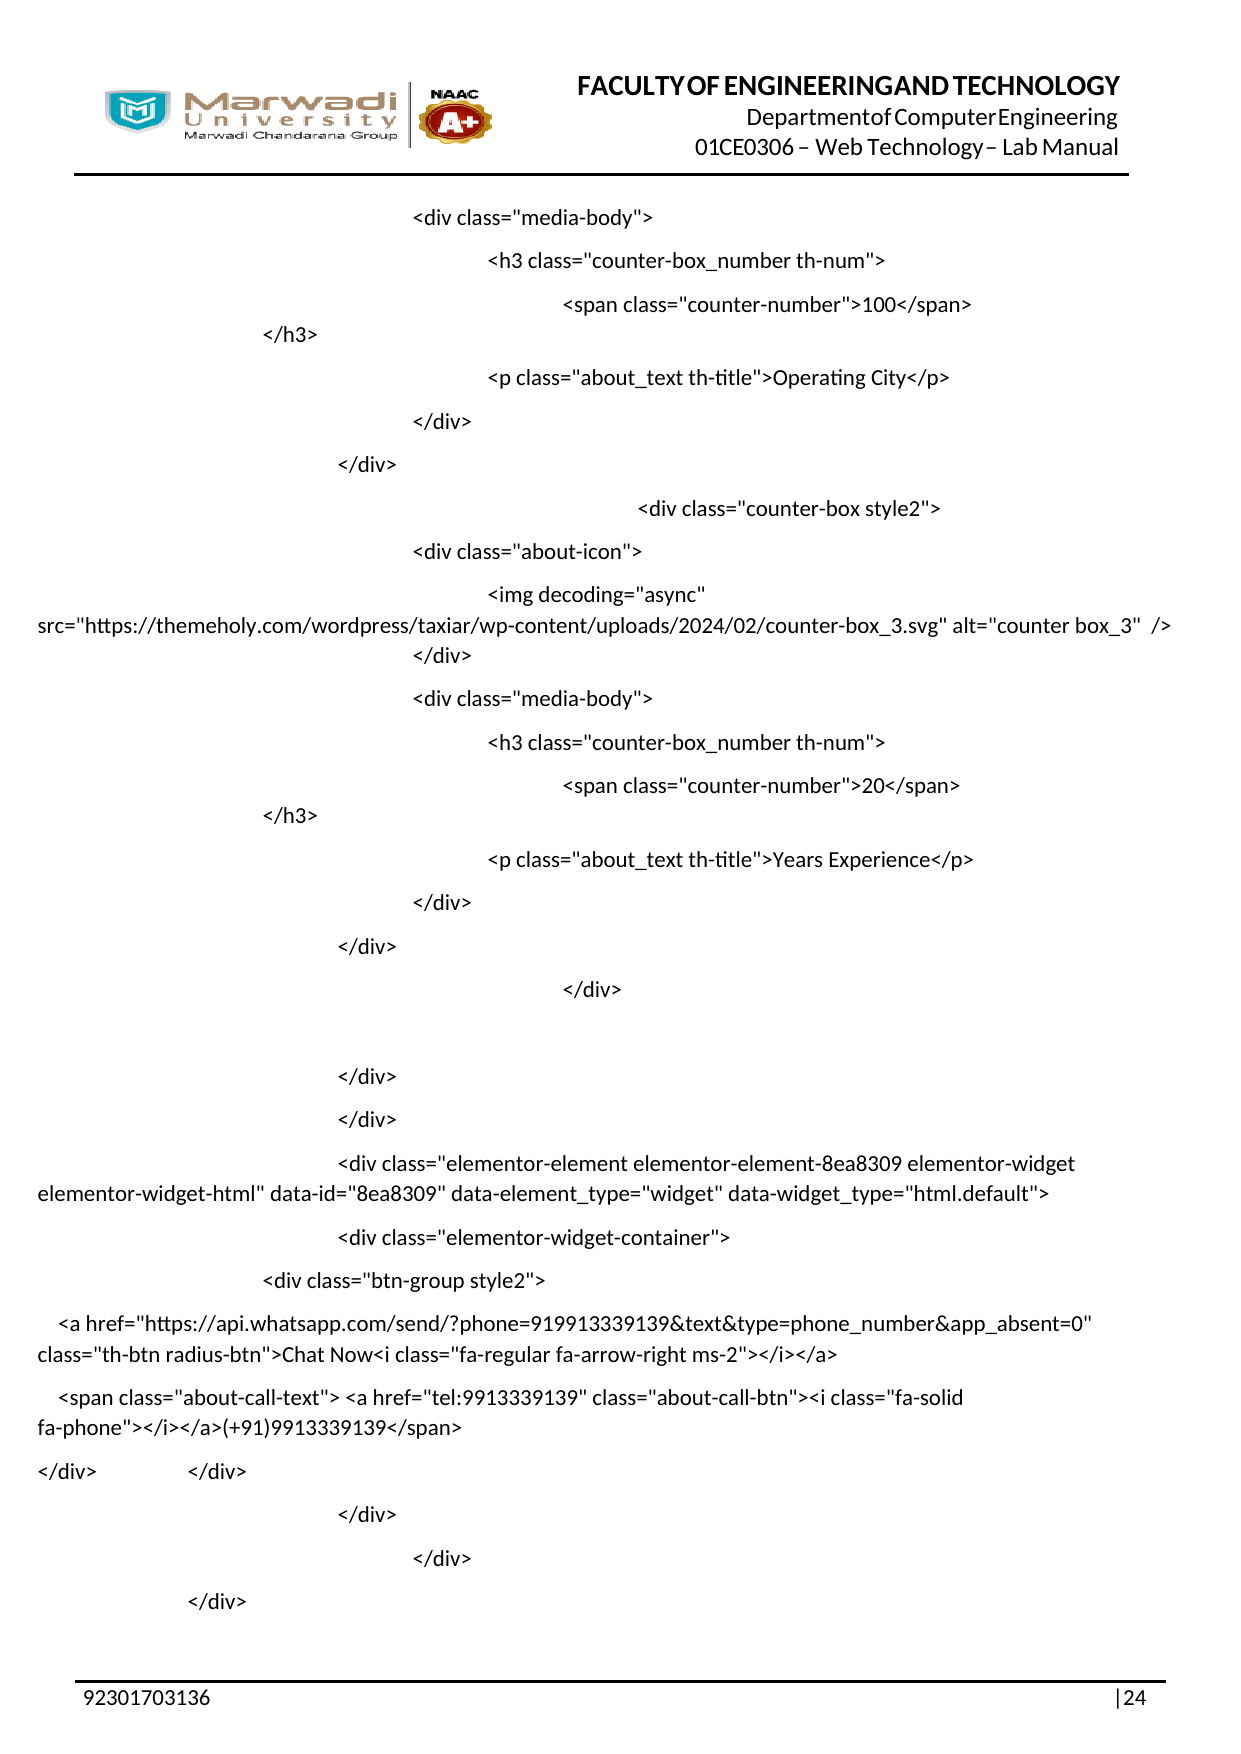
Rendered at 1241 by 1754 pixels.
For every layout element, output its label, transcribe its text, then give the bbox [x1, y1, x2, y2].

text <div class="elementor-element elementor-element-8ea8309 elementor-widget elementor-widget-html" data-id="8ea8309" data-element_type="widget" data-widget_type="html.default"> [37, 1149, 1185, 1207]
text </div> [37, 1500, 1185, 1528]
text </div> </div> [37, 1457, 1185, 1485]
text </div> [37, 1544, 1185, 1572]
text </div> [37, 450, 1185, 478]
text <span class="counter-number">20</span> </h3> [37, 771, 1185, 829]
text <div class="counter-box style2"> [37, 494, 1185, 522]
text <div class="elementor-widget-container"> [37, 1223, 1185, 1251]
text <div class="media-body"> [37, 684, 1185, 712]
text <h3 class="counter-box_number th-num"> [37, 246, 1185, 274]
text </div> [37, 888, 1185, 916]
text </div> [37, 1062, 1185, 1090]
text <a href="https://api.whatsapp.com/send/?phone=919913339139&text&type=phone_number&app_absent=0" class="th-btn radius-btn">Chat Now<i class="fa-regular fa-arrow-right ms-2"></i></a> [37, 1309, 1185, 1368]
text <p class="about_text th-title">Years Experience</p> [37, 845, 1185, 873]
text <p class="about_text th-title">Operating City</p> [37, 363, 1185, 391]
picture [105, 82, 492, 148]
text <img decoding="async" src="https://themeholy.com/wordpress/taxiar/wp-content/uploads/2024/02/counter-box_3.svg" alt="counter box_3" /> </div> [37, 581, 1185, 669]
text </div> [37, 975, 1185, 1003]
text <div class="media-body"> [37, 203, 1185, 231]
text <h3 class="counter-box_number th-num"> [37, 728, 1185, 756]
text <span class="counter-number">100</span> </h3> [37, 290, 1185, 348]
text <span class="about-call-text"> <a href="tel:9913339139" class="about-call-btn"><i class="fa-solid fa-phone"></i></a>(+91)9913339139</span> [37, 1383, 1185, 1441]
text </div> [37, 407, 1185, 435]
text <div class="about-icon"> [37, 537, 1185, 565]
text </div> [37, 1587, 1185, 1615]
text </div> [37, 1106, 1185, 1134]
text </div> [37, 932, 1185, 960]
text <div class="btn-group style2"> [37, 1266, 1185, 1294]
